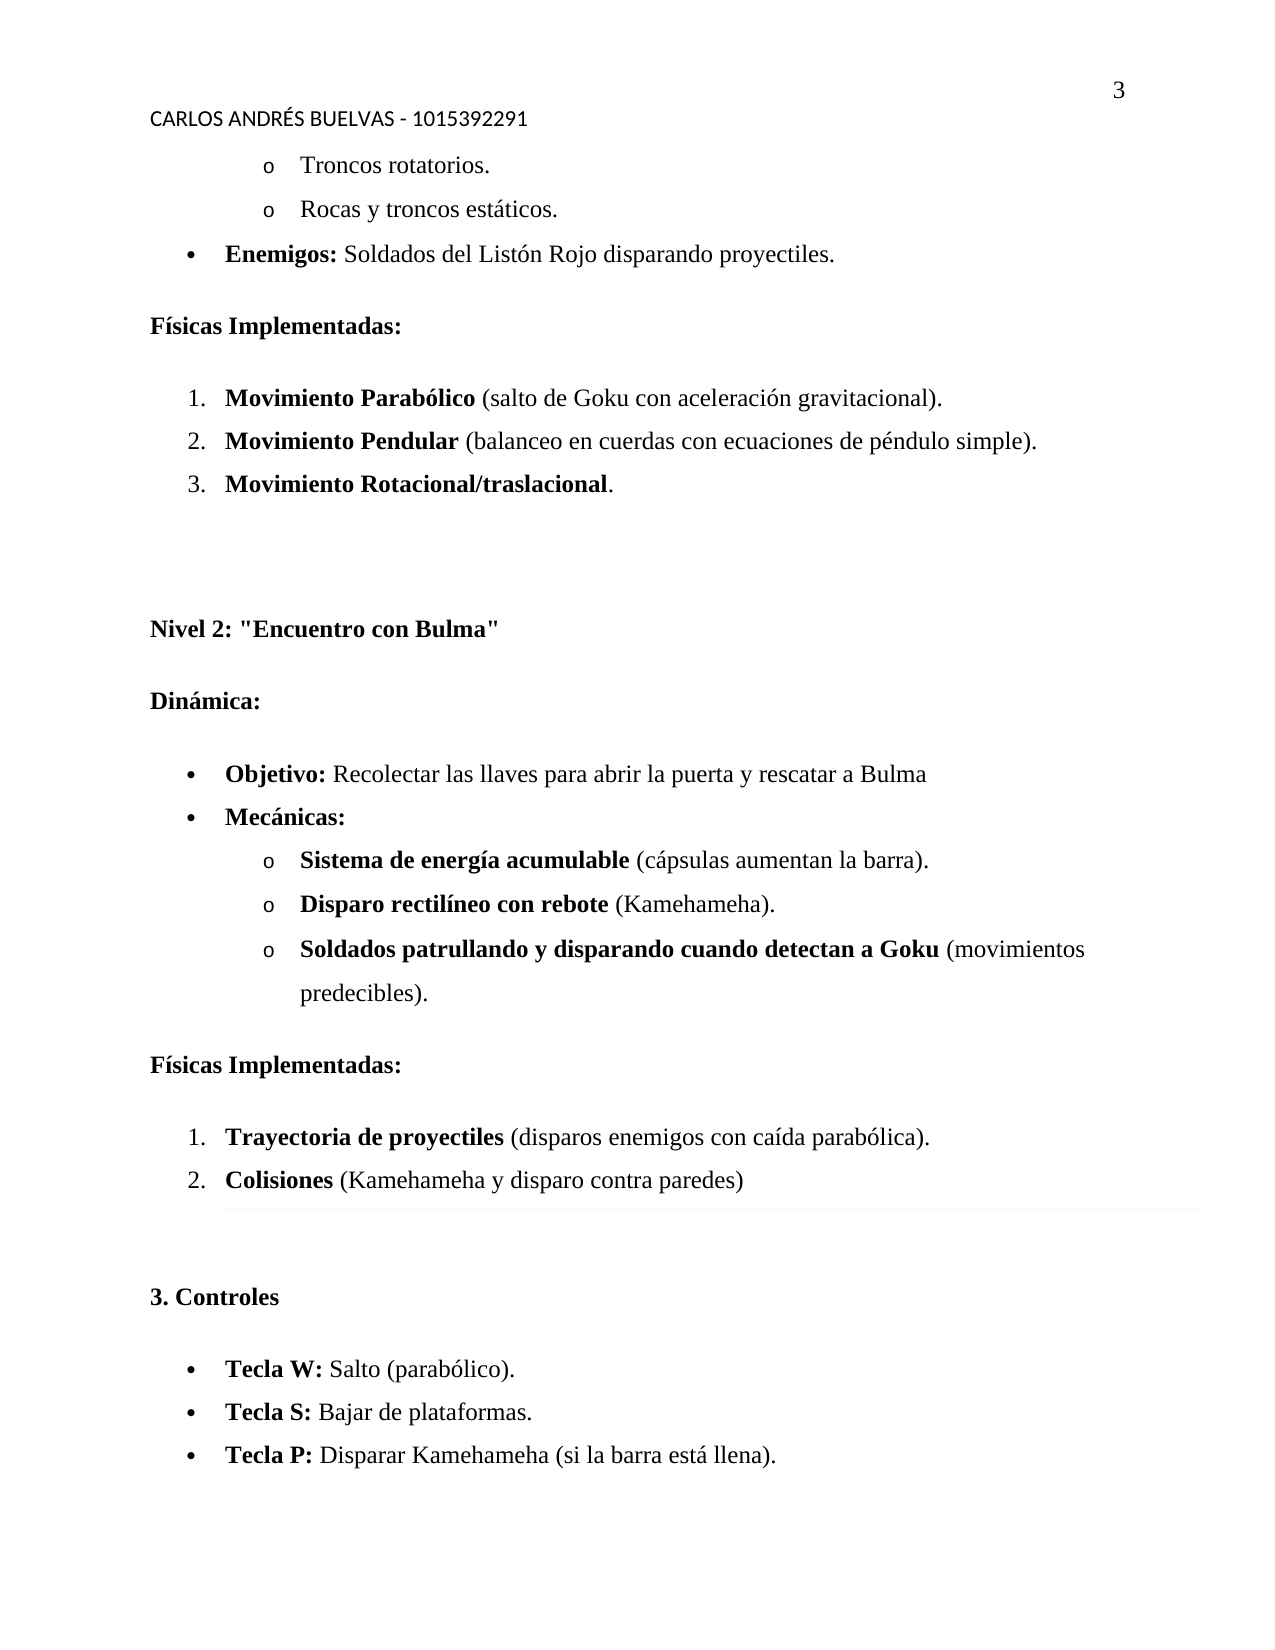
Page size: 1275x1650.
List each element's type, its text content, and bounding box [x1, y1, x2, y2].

list Sistema de energía acumulable (cápsulas aumentan la barra). [262, 845, 1125, 874]
list Tecla S: Bajar de plataformas. [187, 1397, 1125, 1426]
list Movimiento Rotacional/traslacional. [187, 469, 1125, 498]
text Dinámica: [150, 686, 1125, 715]
list Rocas y troncos estáticos. [262, 194, 1125, 224]
list Mecánicas: [187, 802, 1125, 831]
list Tecla W: Salto (parabólico). [187, 1354, 1125, 1383]
text Físicas Implementadas: [150, 1050, 1125, 1079]
list Troncos rotatorios. [262, 150, 1125, 179]
list Disparo rectilíneo con rebote (Kamehameha). [262, 889, 1125, 919]
list Movimiento Pendular (balanceo en cuerdas con ecuaciones de péndulo simple). [187, 426, 1125, 455]
text Nivel 2: "Encuentro con Bulma" [150, 614, 1125, 643]
text 3. Controles [150, 1282, 1125, 1311]
list Enemigos: Soldados del Listón Rojo disparando proyectiles. [187, 239, 1125, 267]
list Tecla P: Disparar Kamehameha (si la barra está llena). [187, 1441, 1125, 1469]
list Colisiones (Kamehameha y disparo contra paredes) [187, 1165, 1125, 1239]
text Físicas Implementadas: [150, 311, 1125, 340]
list Trayectoria de proyectiles (disparos enemigos con caída parabólica). [187, 1122, 1125, 1151]
list Objetivo: Recolectar las llaves para abrir la puerta y rescatar a Bulma [187, 759, 1125, 787]
list Soldados patrullando y disparando cuando detectan a Goku (movimientos predecibles). [262, 934, 1125, 1006]
list Movimiento Parabólico (salto de Goku con aceleración gravitacional). [187, 383, 1125, 412]
